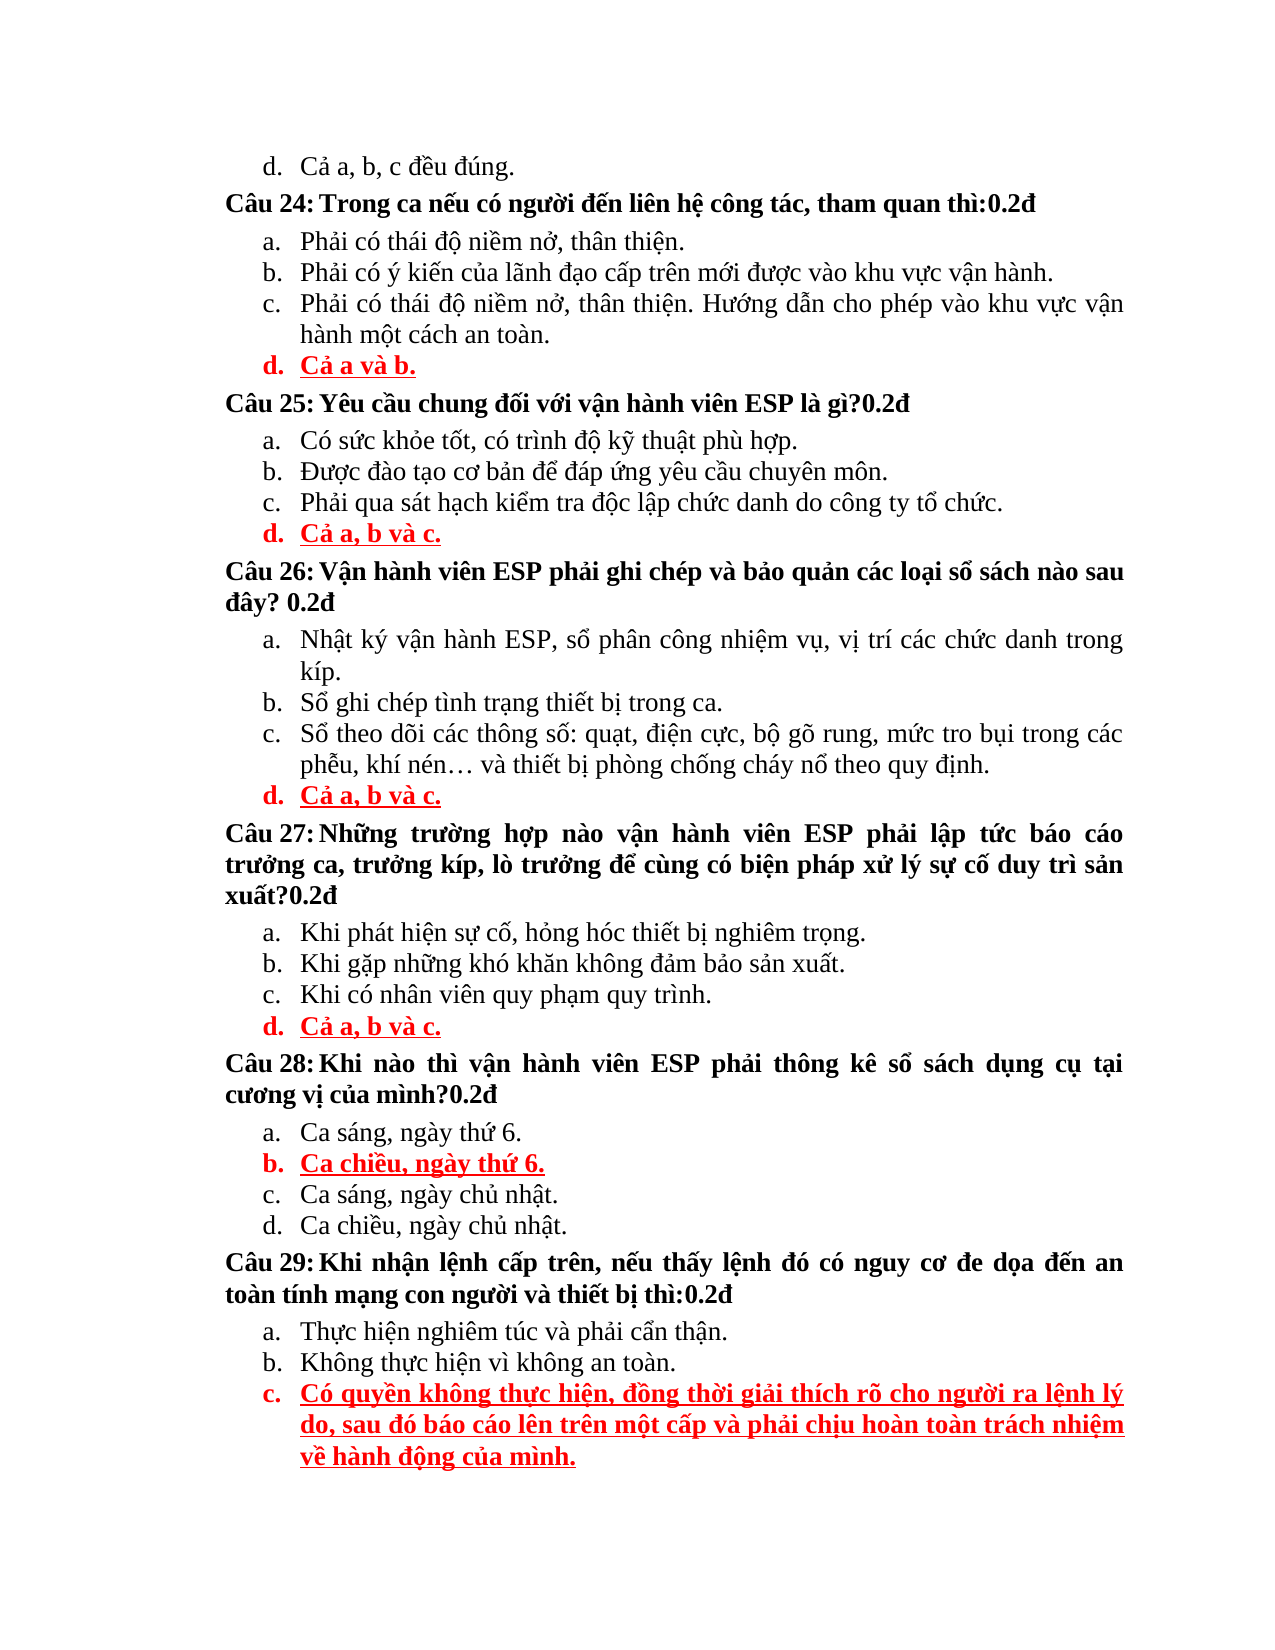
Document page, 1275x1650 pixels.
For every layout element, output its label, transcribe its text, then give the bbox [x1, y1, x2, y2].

list Trong ca nếu có người đến liên hệ công tác, tham quan thì:0.2đ [225, 187, 1125, 218]
list Khi có nhân viên quy phạm quy trình. [262, 979, 1125, 1010]
list Khi gặp những khó khăn không đảm bảo sản xuất. [262, 947, 1125, 979]
list Ca sáng, ngày chủ nhật. [262, 1178, 1125, 1209]
list Khi nào thì vận hành viên ESP phải thông kê sổ sách dụng cụ tại cương vị của mình?0.2đ [225, 1047, 1125, 1109]
list Cả a, b, c đều đúng. [262, 150, 1125, 181]
list Cả a, b và c. [262, 518, 1125, 549]
list Sổ theo dõi các thông số: quạt, điện cực, bộ gõ rung, mức tro bụi trong các phễu, khí nén… và thiết bị phòng chống cháy nổ theo quy định. [262, 717, 1125, 779]
list Vận hành viên ESP phải ghi chép và bảo quản các loại sổ sách nào sau đây? 0.2đ [225, 555, 1125, 617]
list Phải có ý kiến của lãnh đạo cấp trên mới được vào khu vực vận hành. [262, 256, 1125, 287]
list Những trường hợp nào vận hành viên ESP phải lập tức báo cáo trưởng ca, trưởng kíp, lò trưởng để cùng có biện pháp xử lý sự cố duy trì sản xuất?0.2đ [225, 817, 1125, 910]
list Có quyền không thực hiện, đồng thời giải thích rõ cho người ra lệnh lý do, sau đó báo cáo lên trên một cấp và phải chịu hoàn toàn trách nhiệm về hành động của mình. [262, 1377, 1125, 1471]
list Phải có thái độ niềm nở, thân thiện. [262, 225, 1125, 256]
list Có sức khỏe tốt, có trình độ kỹ thuật phù hợp. [262, 424, 1125, 455]
list Khi nhận lệnh cấp trên, nếu thấy lệnh đó có nguy cơ đe dọa đến an toàn tính mạng con người và thiết bị thì:0.2đ [225, 1247, 1125, 1309]
list Phải có thái độ niềm nở, thân thiện. Hướng dẫn cho phép vào khu vực vận hành một cách an toàn. [262, 287, 1125, 349]
list Ca chiều, ngày thứ 6. [262, 1147, 1125, 1178]
list Phải qua sát hạch kiểm tra độc lập chức danh do công ty tổ chức. [262, 486, 1125, 518]
list Thực hiện nghiêm túc và phải cẩn thận. [262, 1315, 1125, 1346]
list Sổ ghi chép tình trạng thiết bị trong ca. [262, 686, 1125, 717]
list Nhật ký vận hành ESP, sổ phân công nhiệm vụ, vị trí các chức danh trong kíp. [262, 623, 1125, 686]
list Yêu cầu chung đối với vận hành viên ESP là gì?0.2đ [225, 387, 1125, 418]
list Cả a, b và c. [262, 779, 1125, 810]
list Cả a, b và c. [262, 1010, 1125, 1041]
list Cả a và b. [262, 349, 1125, 381]
list Không thực hiện vì không an toàn. [262, 1346, 1125, 1377]
list Khi phát hiện sự cố, hỏng hóc thiết bị nghiêm trọng. [262, 916, 1125, 947]
list Ca chiều, ngày chủ nhật. [262, 1209, 1125, 1240]
list Được đào tạo cơ bản để đáp ứng yêu cầu chuyên môn. [262, 455, 1125, 486]
list Ca sáng, ngày thứ 6. [262, 1116, 1125, 1147]
